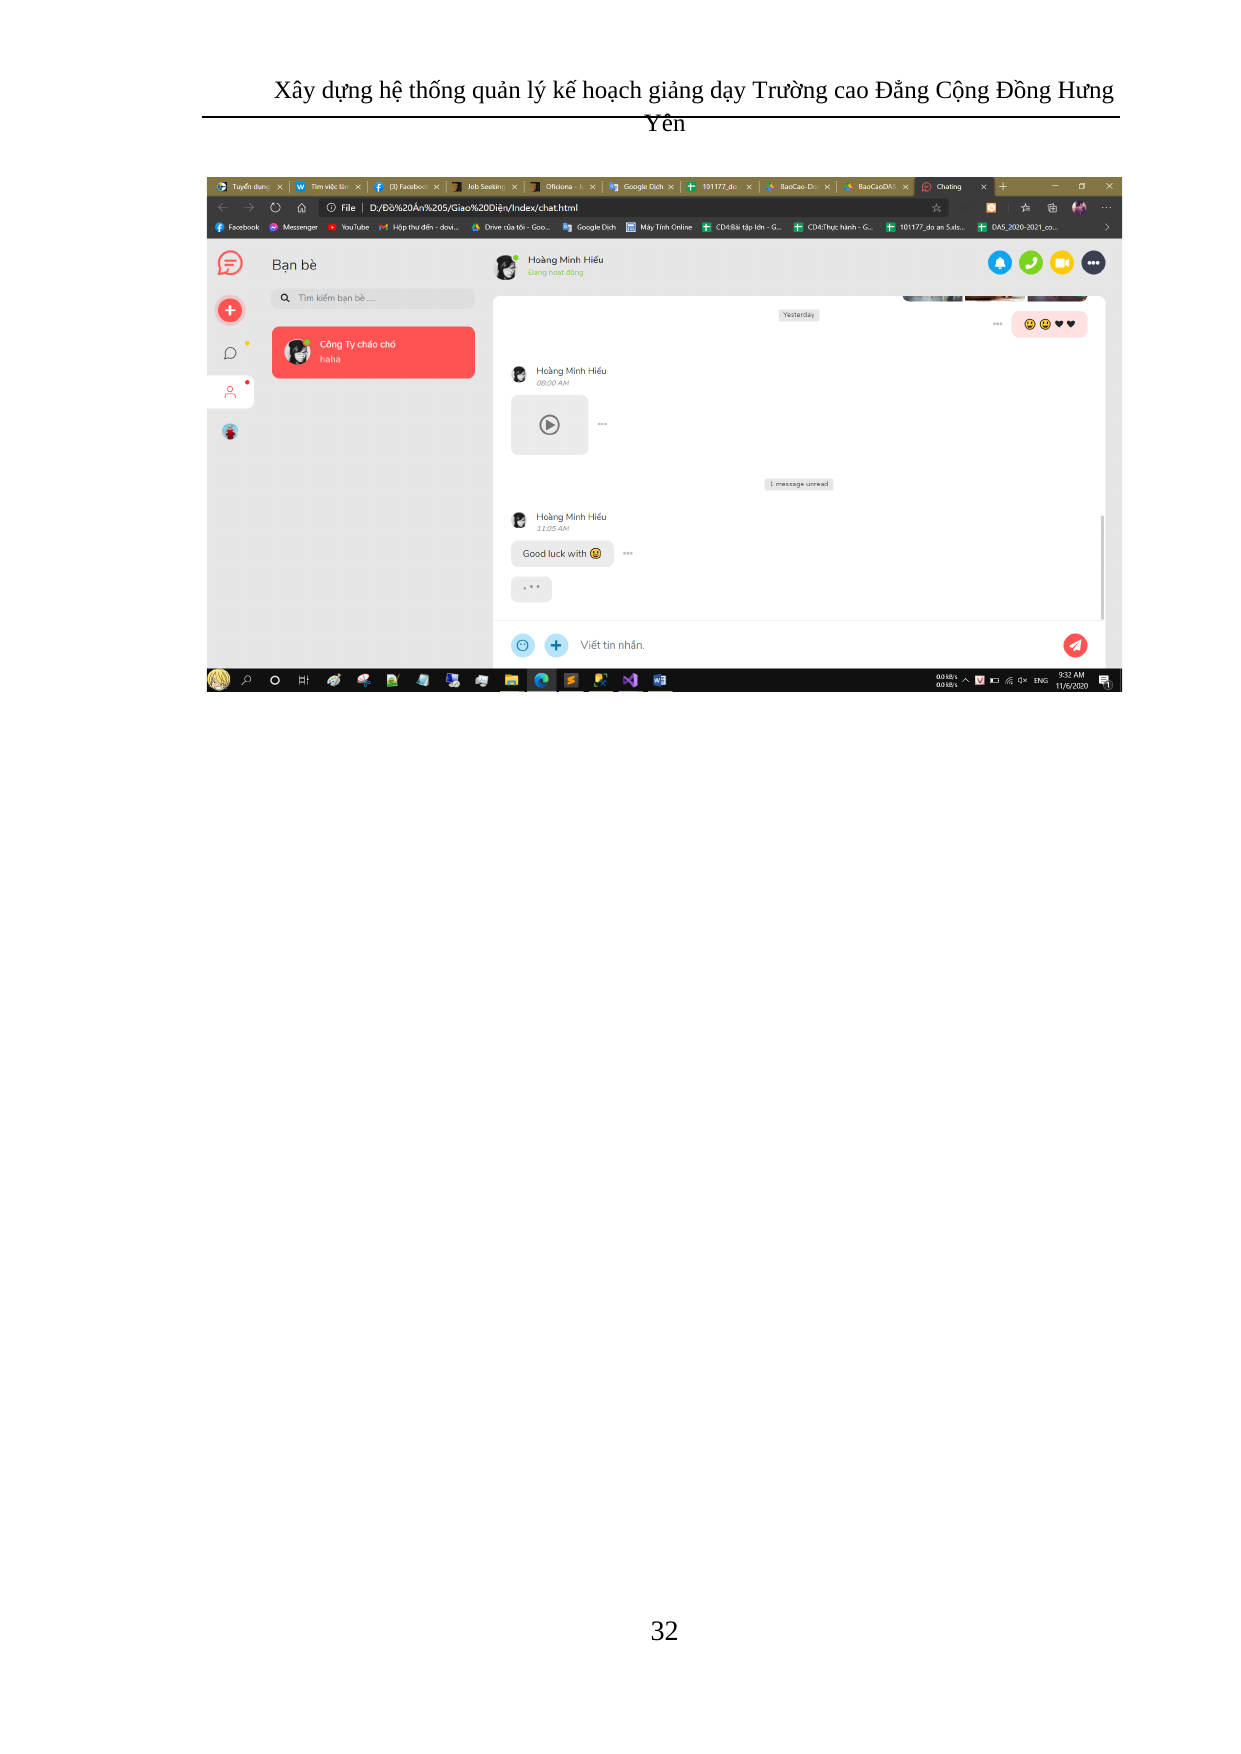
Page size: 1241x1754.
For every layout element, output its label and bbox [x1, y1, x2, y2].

picture [206, 177, 1123, 692]
